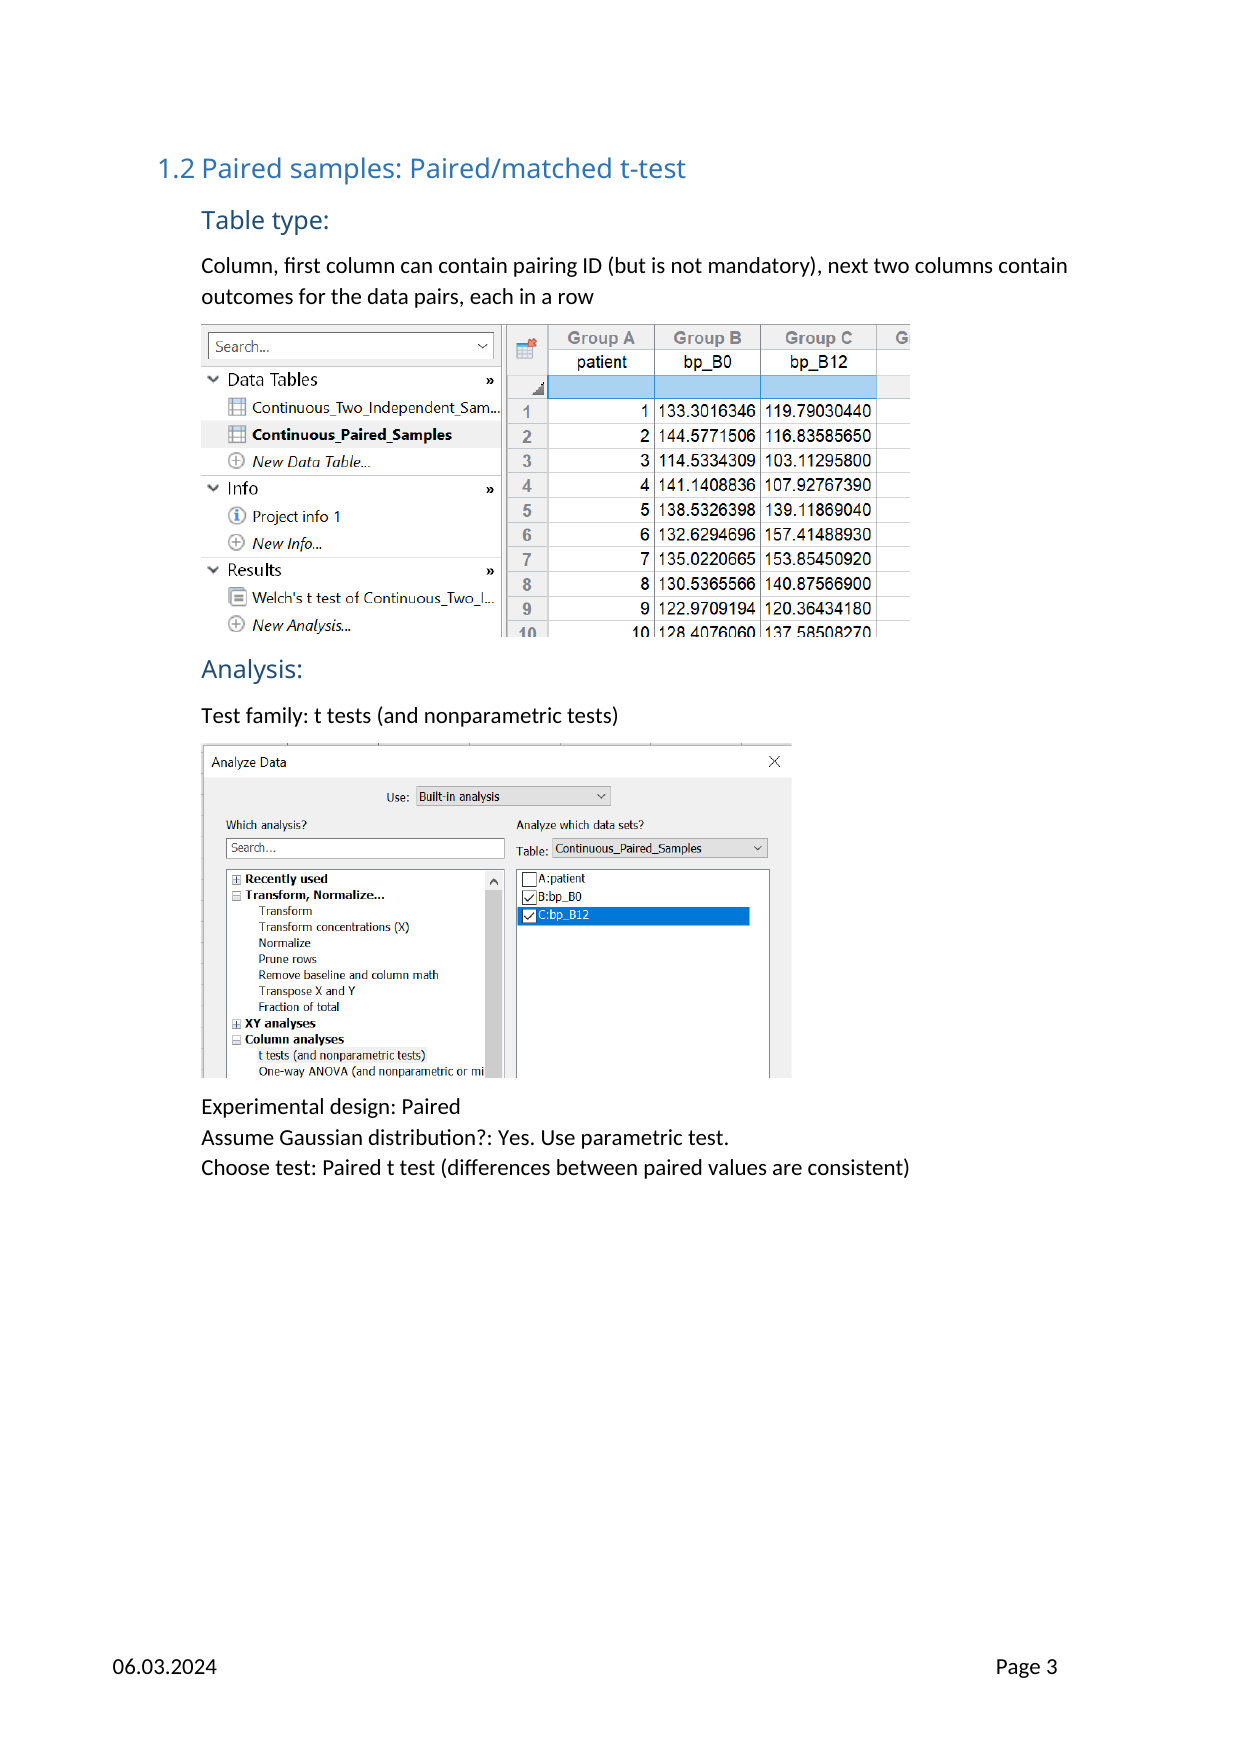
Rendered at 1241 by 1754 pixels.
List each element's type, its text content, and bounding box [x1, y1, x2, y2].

text Table type: [201, 202, 1128, 236]
text Analysis: [201, 652, 1128, 686]
subtitle 1.2 Paired samples: Paired/matched t-test [157, 150, 1128, 187]
text Column, first column can contain pairing ID (but is not mandatory), next two columns contain outcomes for the data pairs, each in a row [201, 252, 1128, 310]
text Test family: t tests (and nonparametric tests) [201, 701, 1128, 729]
picture [201, 324, 910, 637]
picture [201, 743, 792, 1078]
text Experimental design: Paired Assume Gaussian distribution?: Yes. Use parametric test. Choose test: Paired t test (differences between paired values are consistent) [201, 1092, 1128, 1181]
